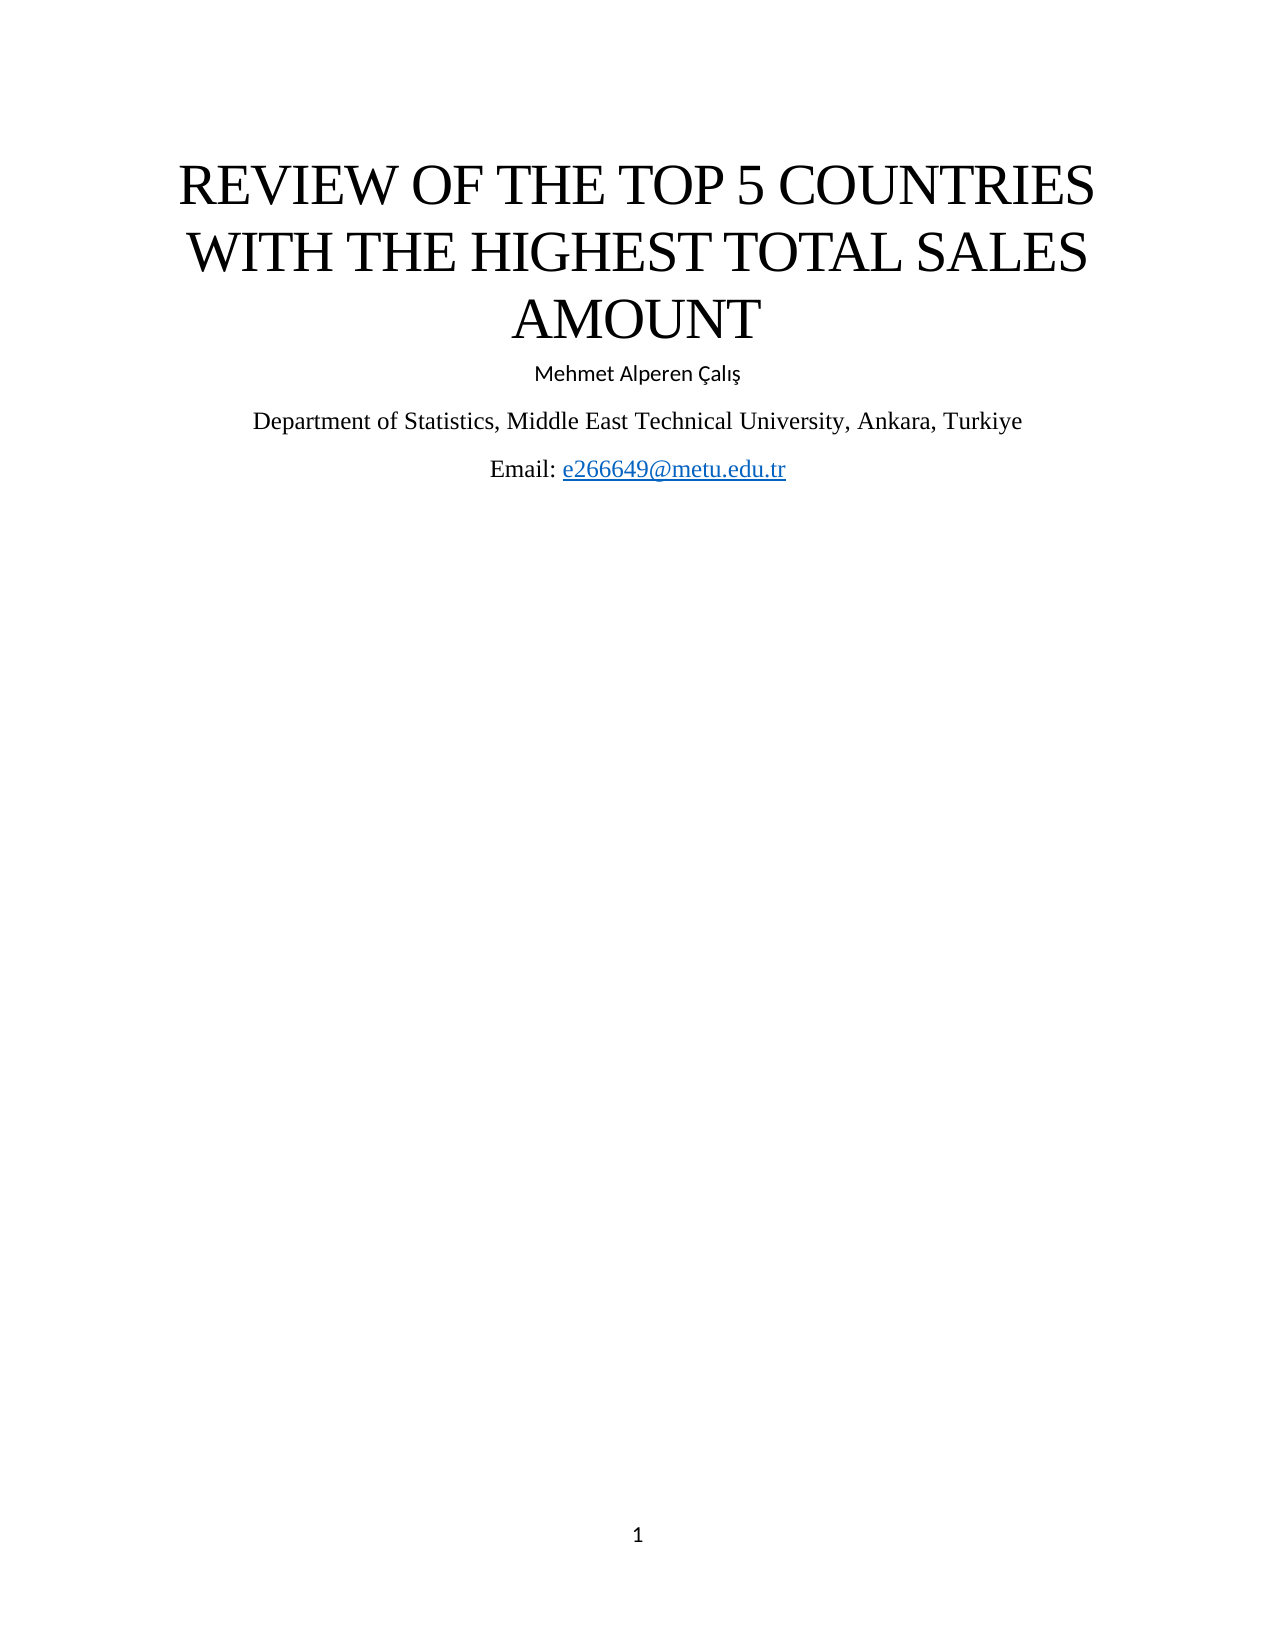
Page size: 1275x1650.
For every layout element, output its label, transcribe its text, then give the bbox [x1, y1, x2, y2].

text Department of Statistics, Middle East Technical University, Ankara, Turkiye [150, 406, 1125, 435]
title REVIEW OF THE TOP 5 COUNTRIES WITH THE HIGHEST TOTAL SALES AMOUNT [150, 150, 1125, 351]
text Email: e266649@metu.edu.tr [150, 454, 1125, 483]
